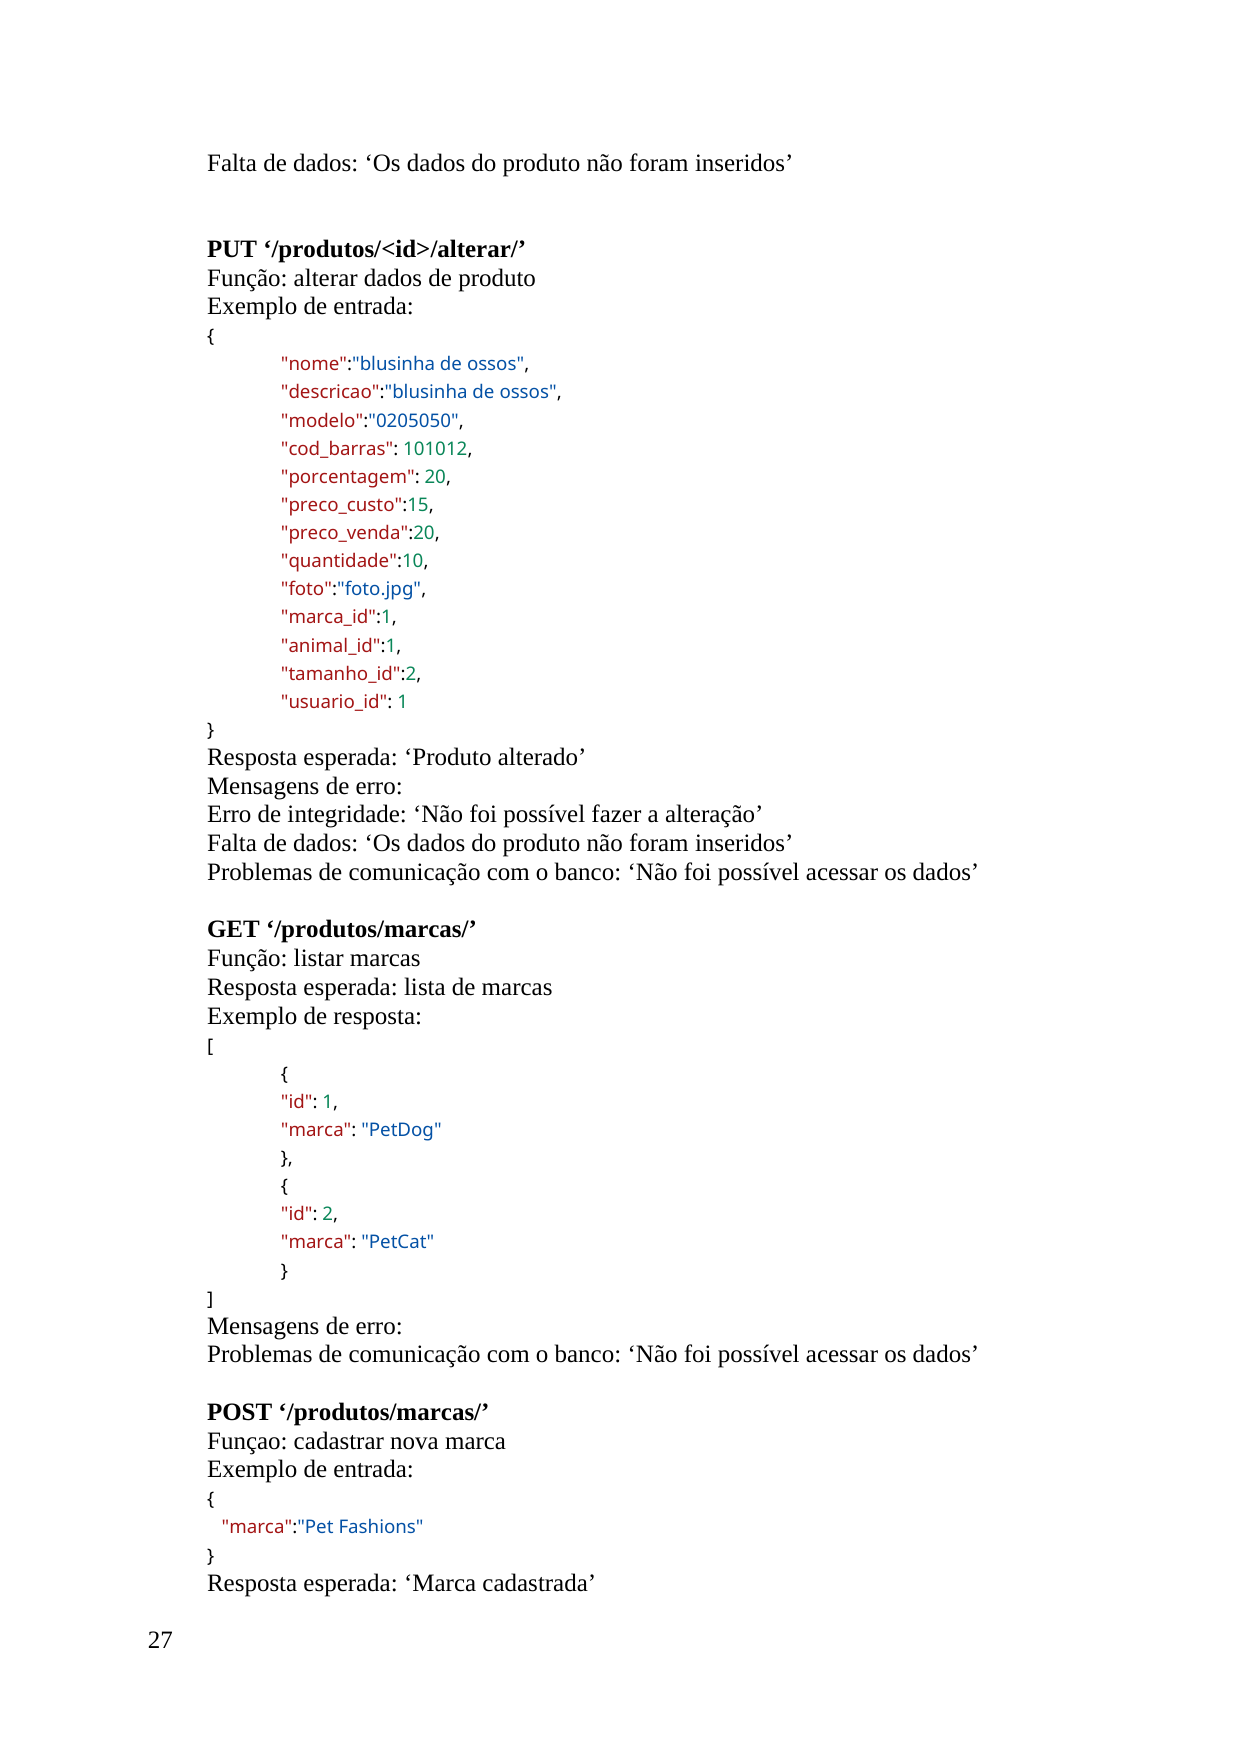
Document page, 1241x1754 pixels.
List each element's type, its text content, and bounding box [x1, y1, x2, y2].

text Exemplo de entrada: [148, 291, 1092, 320]
text "marca": "PetCat" [221, 1226, 1092, 1254]
text Falta de dados: ‘Os dados do produto não foram inseridos’ [148, 148, 1092, 176]
text "marca": "PetDog" [221, 1114, 1092, 1142]
text } [148, 1539, 1092, 1568]
text "modelo":"0205050", [221, 404, 1092, 433]
text "preco_venda":20, [221, 517, 1092, 545]
text Mensagens de erro: [148, 1311, 1092, 1339]
text Exemplo de resposta: [148, 1001, 1092, 1029]
text "usuario_id": 1 [221, 686, 1092, 714]
text "animal_id":1, [221, 629, 1092, 658]
text "descricao":"blusinha de ossos", [221, 376, 1092, 404]
text "marca":"Pet Fashions" [148, 1511, 1092, 1539]
text Falta de dados: ‘Os dados do produto não foram inseridos’ [148, 828, 1092, 857]
text Função: alterar dados de produto [148, 263, 1092, 291]
text { [221, 1058, 1092, 1086]
text [ [148, 1029, 1092, 1058]
text "quantidade":10, [221, 545, 1092, 573]
text "preco_custo":15, [221, 489, 1092, 517]
text ] [148, 1283, 1092, 1311]
text "cod_barras": 101012, [221, 433, 1092, 461]
text Problemas de comunicação com o banco: ‘Não foi possível acessar os dados’ [148, 857, 1092, 886]
text Exemplo de entrada: [148, 1454, 1092, 1483]
text "id": 1, [221, 1086, 1092, 1114]
text Resposta esperada: ‘Marca cadastrada’ [148, 1568, 1092, 1596]
text Mensagens de erro: [148, 771, 1092, 799]
text Erro de integridade: ‘Não foi possível fazer a alteração’ [148, 799, 1092, 828]
text "tamanho_id":2, [221, 658, 1092, 686]
text } [148, 714, 1092, 742]
text "id": 2, [221, 1198, 1092, 1226]
text "marca_id":1, [221, 601, 1092, 629]
text { [221, 1170, 1092, 1198]
text Resposta esperada: lista de marcas [148, 972, 1092, 1001]
text { [148, 1483, 1092, 1511]
text GET ‘/produtos/marcas/’ [148, 914, 1092, 943]
text } [221, 1254, 1092, 1283]
text Função: listar marcas [148, 943, 1092, 972]
text "porcentagem": 20, [221, 461, 1092, 489]
text { [148, 320, 1092, 348]
text "nome":"blusinha de ossos", [221, 348, 1092, 376]
text "foto":"foto.jpg", [221, 573, 1092, 601]
text POST ‘/produtos/marcas/’ [148, 1397, 1092, 1426]
text Problemas de comunicação com o banco: ‘Não foi possível acessar os dados’ [148, 1339, 1092, 1368]
text PUT ‘/produtos/<id>/alterar/’ [148, 234, 1092, 263]
text }, [221, 1142, 1092, 1170]
text Resposta esperada: ‘Produto alterado’ [148, 742, 1092, 771]
text Funçao: cadastrar nova marca [148, 1426, 1092, 1454]
